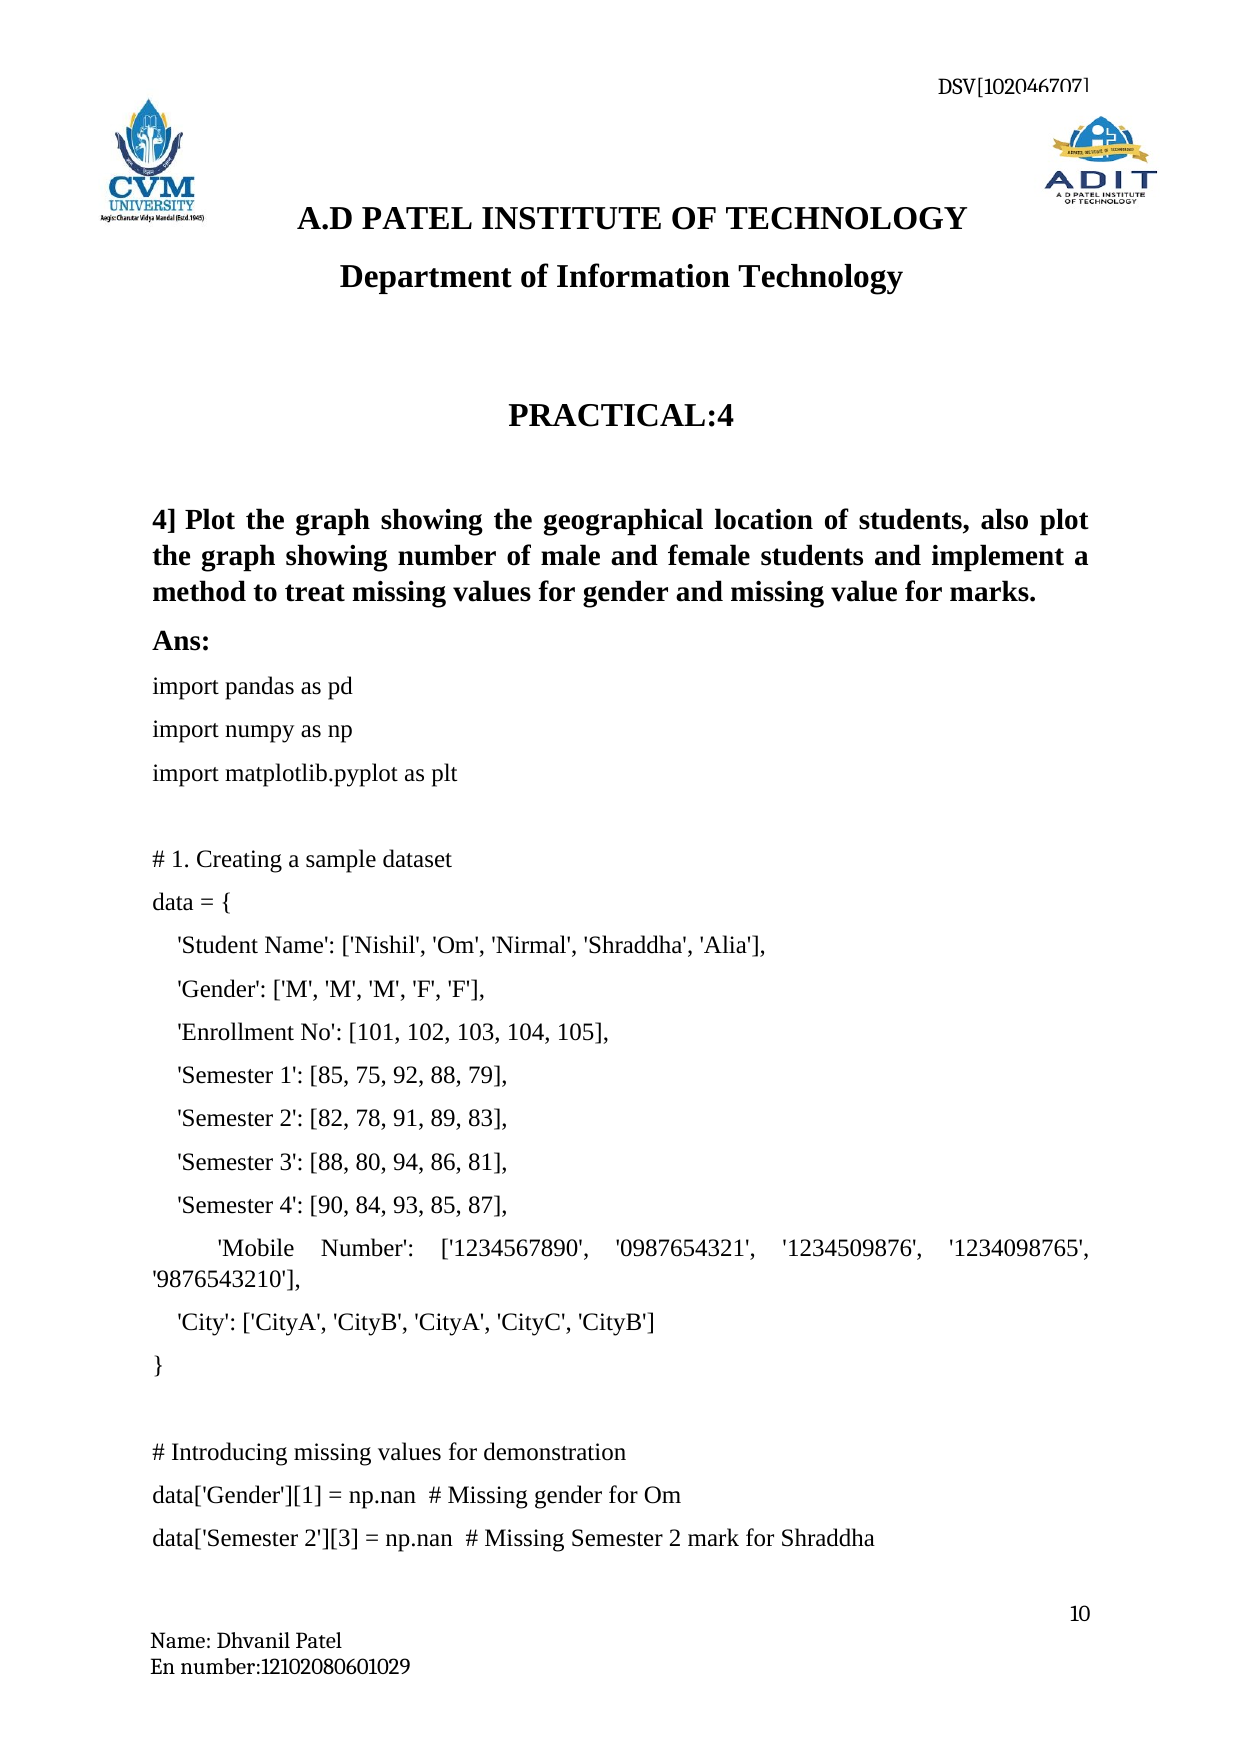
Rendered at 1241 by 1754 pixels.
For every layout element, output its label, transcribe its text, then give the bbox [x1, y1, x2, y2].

text import pandas as pd [152, 671, 1090, 700]
text # Introducing missing values for demonstration [152, 1437, 1090, 1466]
text data = { [152, 887, 1090, 916]
text import numpy as np [152, 714, 1090, 743]
text 'Semester 4': [90, 84, 93, 85, 87], [152, 1190, 1090, 1219]
text 'Mobile Number': ['1234567890', '0987654321', '1234509876', '1234098765', '9876543210'], [152, 1233, 1090, 1293]
picture [50, 76, 247, 235]
text data['Gender'][1] = np.nan # Missing gender for Om [152, 1480, 1090, 1509]
text 'Semester 3': [88, 80, 94, 86, 81], [152, 1147, 1090, 1175]
text data['Semester 2'][3] = np.nan # Missing Semester 2 mark for Shraddha [152, 1523, 1090, 1552]
text } [152, 1351, 1090, 1379]
text 'Semester 2': [82, 78, 91, 89, 83], [152, 1103, 1090, 1132]
text 'Gender': ['M', 'M', 'M', 'F', 'F'], [152, 974, 1090, 1002]
text 'City': ['CityA', 'CityB', 'CityA', 'CityC', 'CityB'] [152, 1307, 1090, 1336]
text PRACTICAL:4 [152, 395, 1090, 433]
text 'Student Name': ['Nishil', 'Om', 'Nirmal', 'Shraddha', 'Alia'], [152, 931, 1090, 959]
text 'Enrollment No': [101, 102, 103, 104, 105], [152, 1017, 1090, 1046]
text A.D PATEL INSTITUTE OF TECHNOLOGY [150, 198, 1090, 237]
text 4] Plot the graph showing the geographical location of students, also plot the graph showing number of male and female students and implement a method to treat missing values for gender and missing value for marks. [152, 502, 1090, 608]
text Ans: [152, 623, 1090, 656]
text 'Semester 1': [85, 75, 92, 88, 79], [152, 1060, 1090, 1089]
text import matplotlib.pyplot as plt [152, 758, 1090, 786]
text Department of Information Technology [152, 256, 1090, 295]
text # 1. Creating a sample dataset [152, 844, 1090, 873]
picture [1020, 92, 1180, 226]
